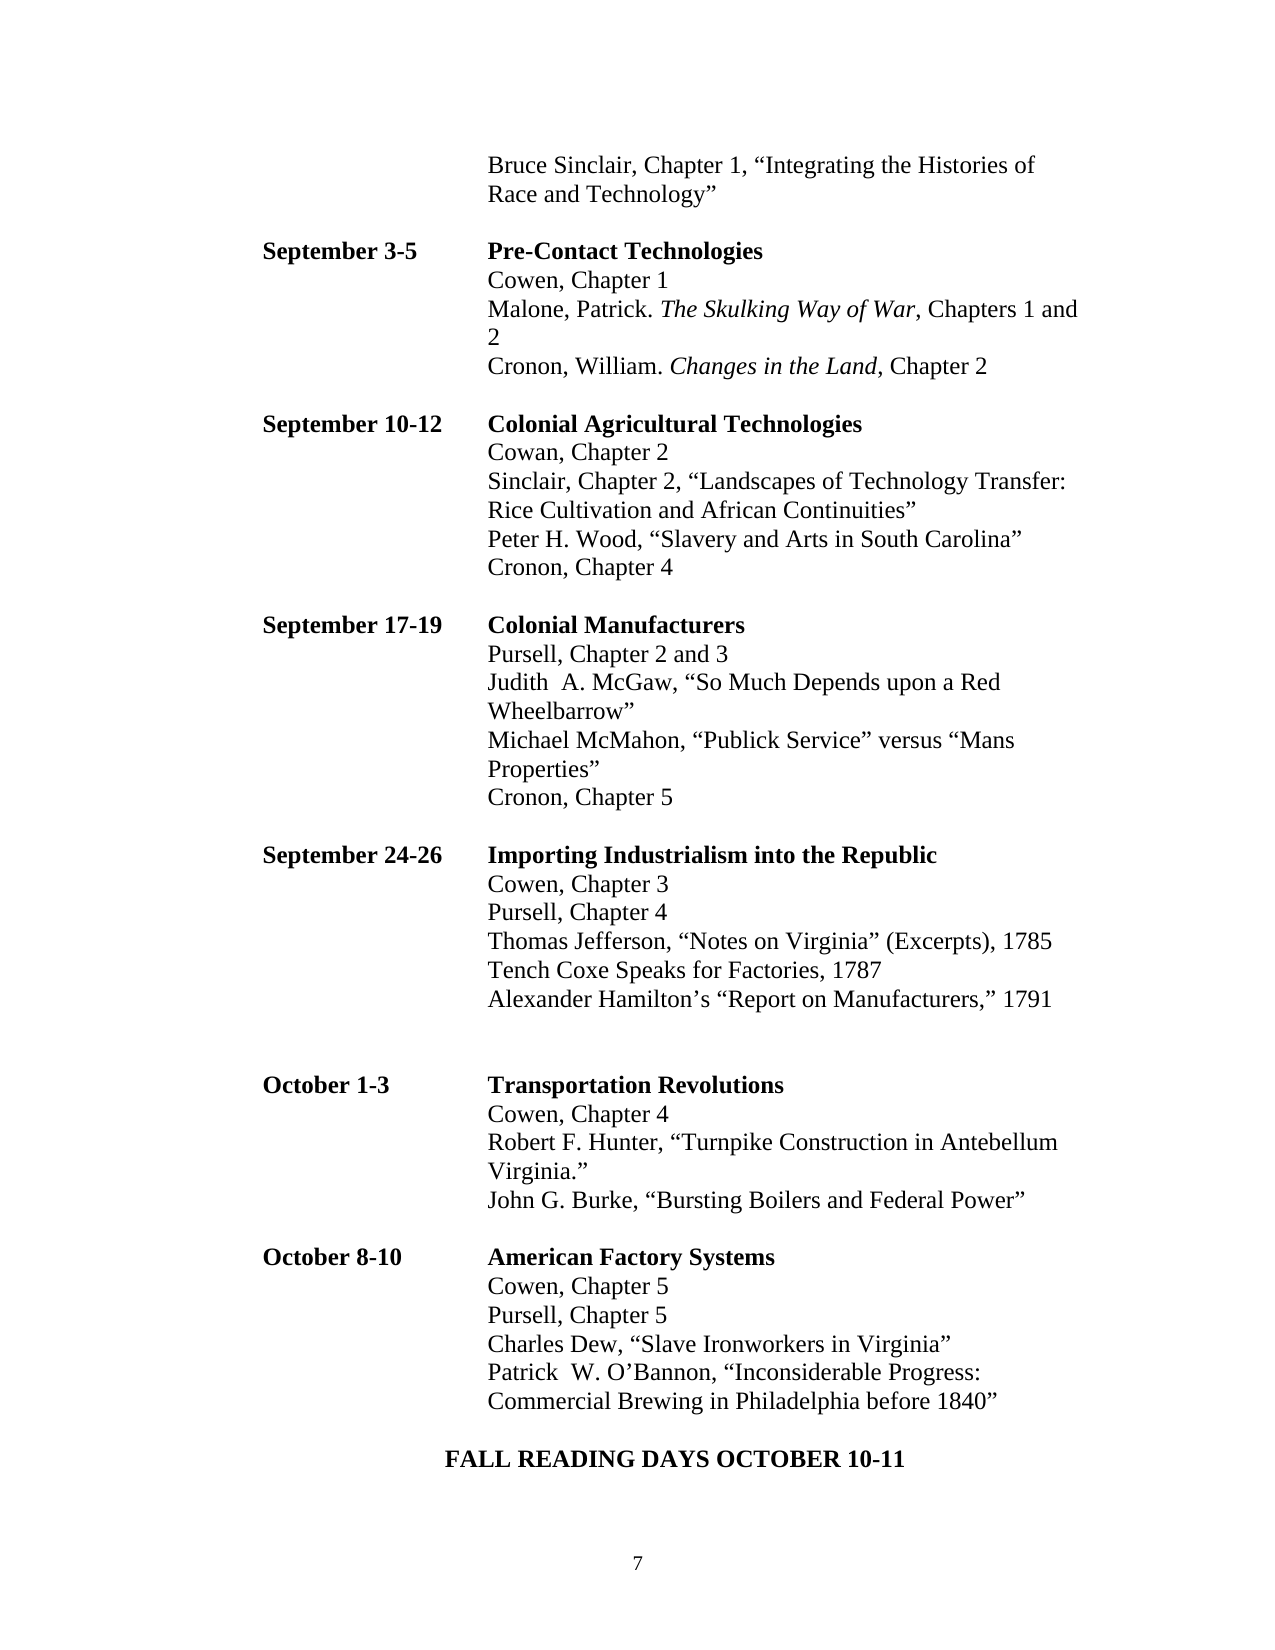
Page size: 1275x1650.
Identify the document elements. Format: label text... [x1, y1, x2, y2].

text Robert F. Hunter, “Turnpike Construction in Antebellum Virginia.” [262, 1127, 1087, 1185]
text Cowen, Chapter 4 [262, 1099, 1087, 1127]
text Pursell, Chapter 5 [262, 1300, 1087, 1329]
text September 17-19 Colonial Manufacturers [262, 610, 1087, 639]
text Bruce Sinclair, Chapter 1, “Integrating the Histories of Race and Technology” [487, 150, 1087, 207]
text Tench Coxe Speaks for Factories, 1787 [262, 955, 1087, 984]
text Cronon, Chapter 4 [487, 552, 1087, 581]
text September 3-5 Pre-Contact Technologies [187, 236, 1087, 265]
text Cronon, Chapter 5 [262, 782, 1087, 811]
text Michael McMahon, “Publick Service” versus “Mans Properties” [262, 725, 1087, 782]
text September 10-12 Colonial Agricultural Technologies [187, 409, 1087, 437]
text Cowen, Chapter 1 [187, 265, 1087, 294]
text Pursell, Chapter 4 [262, 897, 1087, 926]
text Sinclair, Chapter 2, “Landscapes of Technology Transfer: Rice Cultivation and African Continuities” [487, 466, 1087, 524]
text Cronon, William. Changes in the Land, Chapter 2 [487, 351, 1087, 380]
text Patrick W. O’Bannon, “Inconsiderable Progress: Commercial Brewing in Philadelphia before 1840” [487, 1357, 1087, 1415]
text October 1-3 Transportation Revolutions [262, 1070, 1087, 1099]
text September 24-26 Importing Industrialism into the Republic [262, 840, 1087, 869]
text October 8-10 American Factory Systems [262, 1242, 1087, 1271]
text Peter H. Wood, “Slavery and Arts in South Carolina” [487, 524, 1087, 552]
text Pursell, Chapter 2 and 3 [262, 639, 1087, 667]
text Alexander Hamilton’s “Report on Manufacturers,” 1791 [262, 984, 1087, 1041]
text John G. Burke, “Bursting Boilers and Federal Power” [262, 1185, 1087, 1214]
text FALL READING DAYS OCTOBER 10-11 [262, 1444, 1087, 1472]
text Thomas Jefferson, “Notes on Virginia” (Excerpts), 1785 [262, 926, 1087, 955]
text Cowan, Chapter 2 [487, 437, 1087, 466]
text Cowen, Chapter 5 [262, 1271, 1087, 1300]
text Charles Dew, “Slave Ironworkers in Virginia” [262, 1329, 1087, 1357]
text Cowen, Chapter 3 [262, 869, 1087, 897]
text Malone, Patrick. The Skulking Way of War, Chapters 1 and 2 [487, 294, 1087, 351]
text Judith A. McGaw, “So Much Depends upon a Red Wheelbarrow” [262, 667, 1087, 725]
